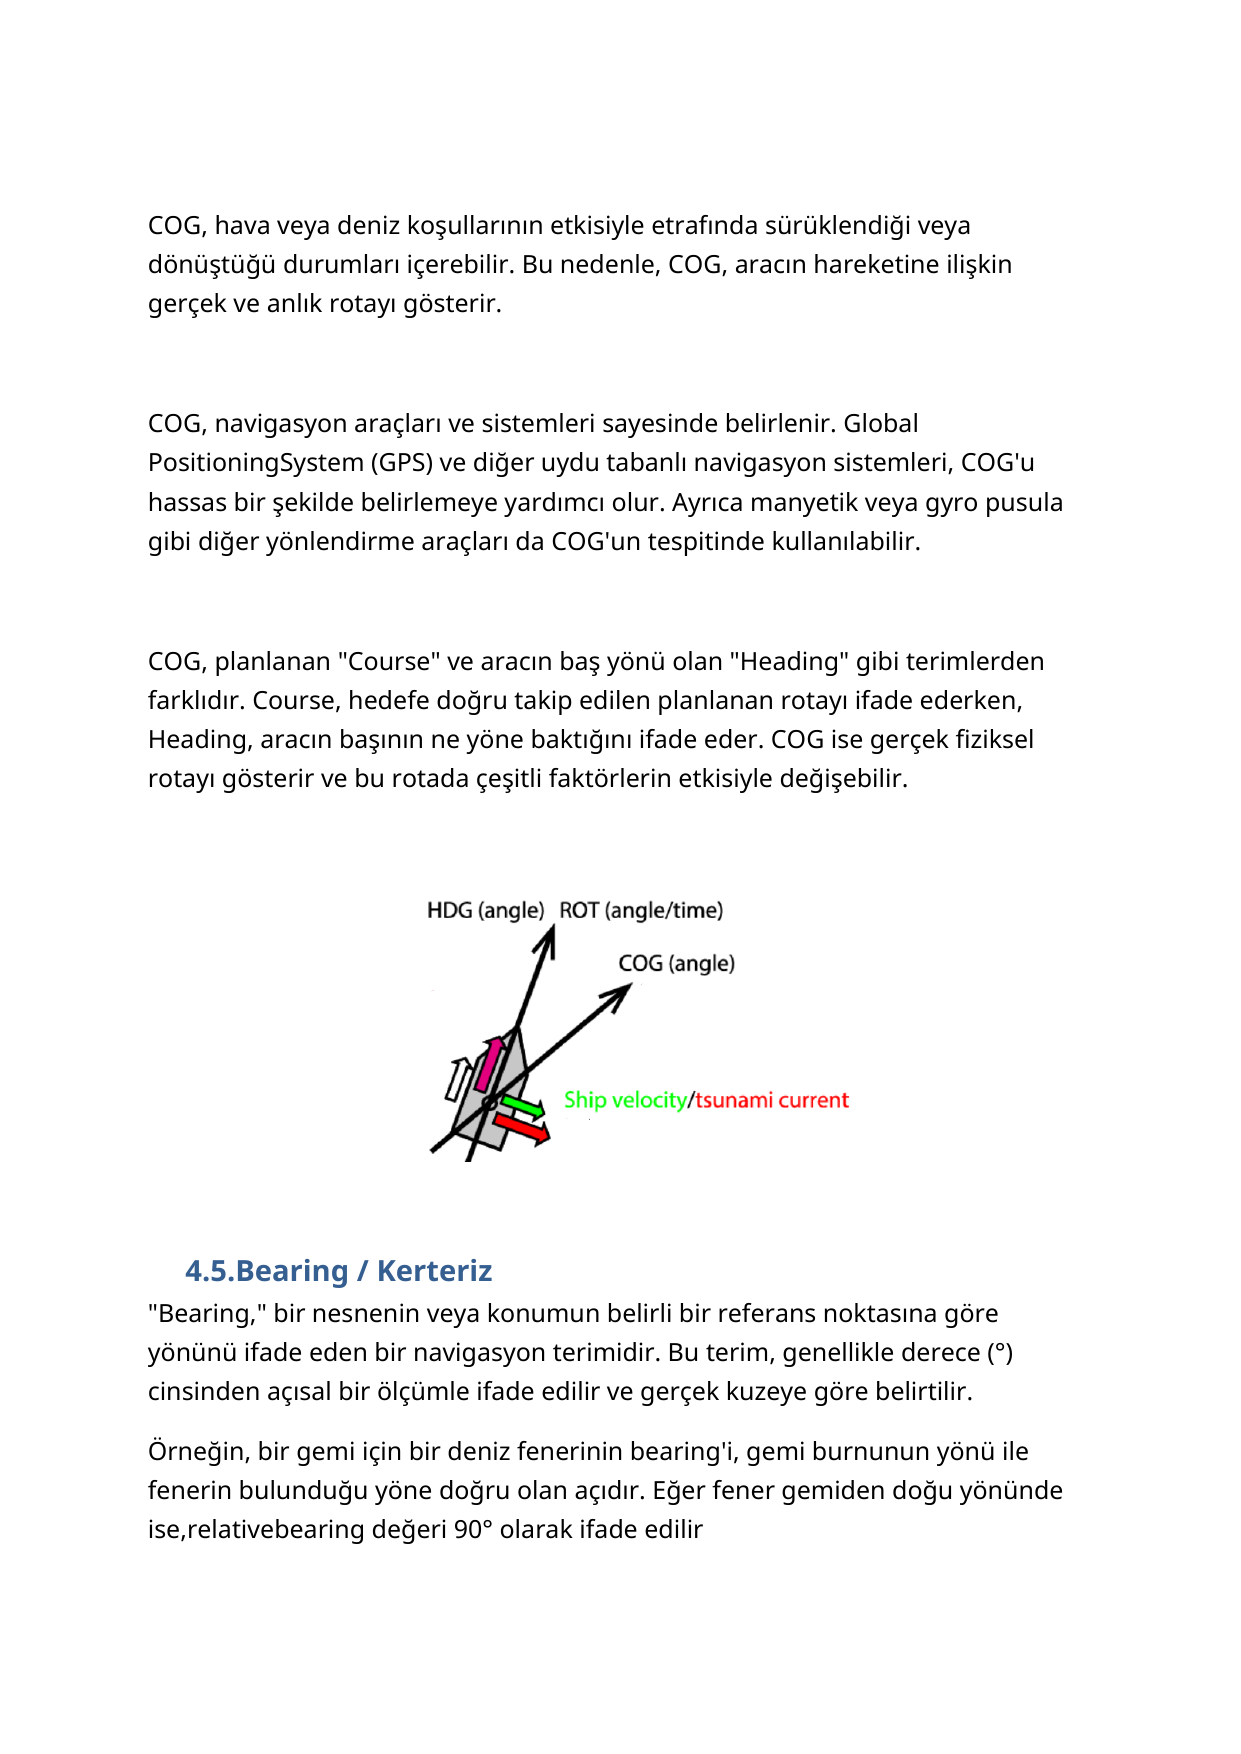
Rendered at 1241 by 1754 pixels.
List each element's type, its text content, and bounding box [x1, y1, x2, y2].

picture [367, 873, 873, 1196]
subtitle 4.5.Bearing / Kerteriz [185, 1250, 1093, 1289]
text COG, planlanan "Course" ve aracın baş yönü olan "Heading" gibi terimlerden farklıdır. Course, hedefe doğru takip edilen planlanan rotayı ifade ederken, Heading, aracın başının ne yöne baktığını ifade eder. COG ise gerçek fiziksel rotayı gösterir ve bu rotada çeşitli faktörlerin etkisiyle değişebilir. [148, 643, 1093, 795]
text COG, hava veya deniz koşullarının etkisiyle etrafında sürüklendiği veya dönüştüğü durumları içerebilir. Bu nedenle, COG, aracın hareketine ilişkin gerçek ve anlık rotayı gösterir. [148, 208, 1093, 320]
text Örneğin, bir gemi için bir deniz fenerinin bearing'i, gemi burnunun yönü ile fenerin bulunduğu yöne doğru olan açıdır. Eğer fener gemiden doğu yönünde ise,relativebearing değeri 90° olarak ifade edilir [148, 1434, 1093, 1546]
text "Bearing," bir nesnenin veya konumun belirli bir referans noktasına göre yönünü ifade eden bir navigasyon terimidir. Bu terim, genellikle derece (°) cinsinden açısal bir ölçümle ifade edilir ve gerçek kuzeye göre belirtilir. [148, 1296, 1093, 1408]
text COG, navigasyon araçları ve sistemleri sayesinde belirlenir. Global PositioningSystem (GPS) ve diğer uydu tabanlı navigasyon sistemleri, COG'u hassas bir şekilde belirlemeye yardımcı olur. Ayrıca manyetik veya gyro pusula gibi diğer yönlendirme araçları da COG'un tespitinde kullanılabilir. [148, 406, 1093, 557]
